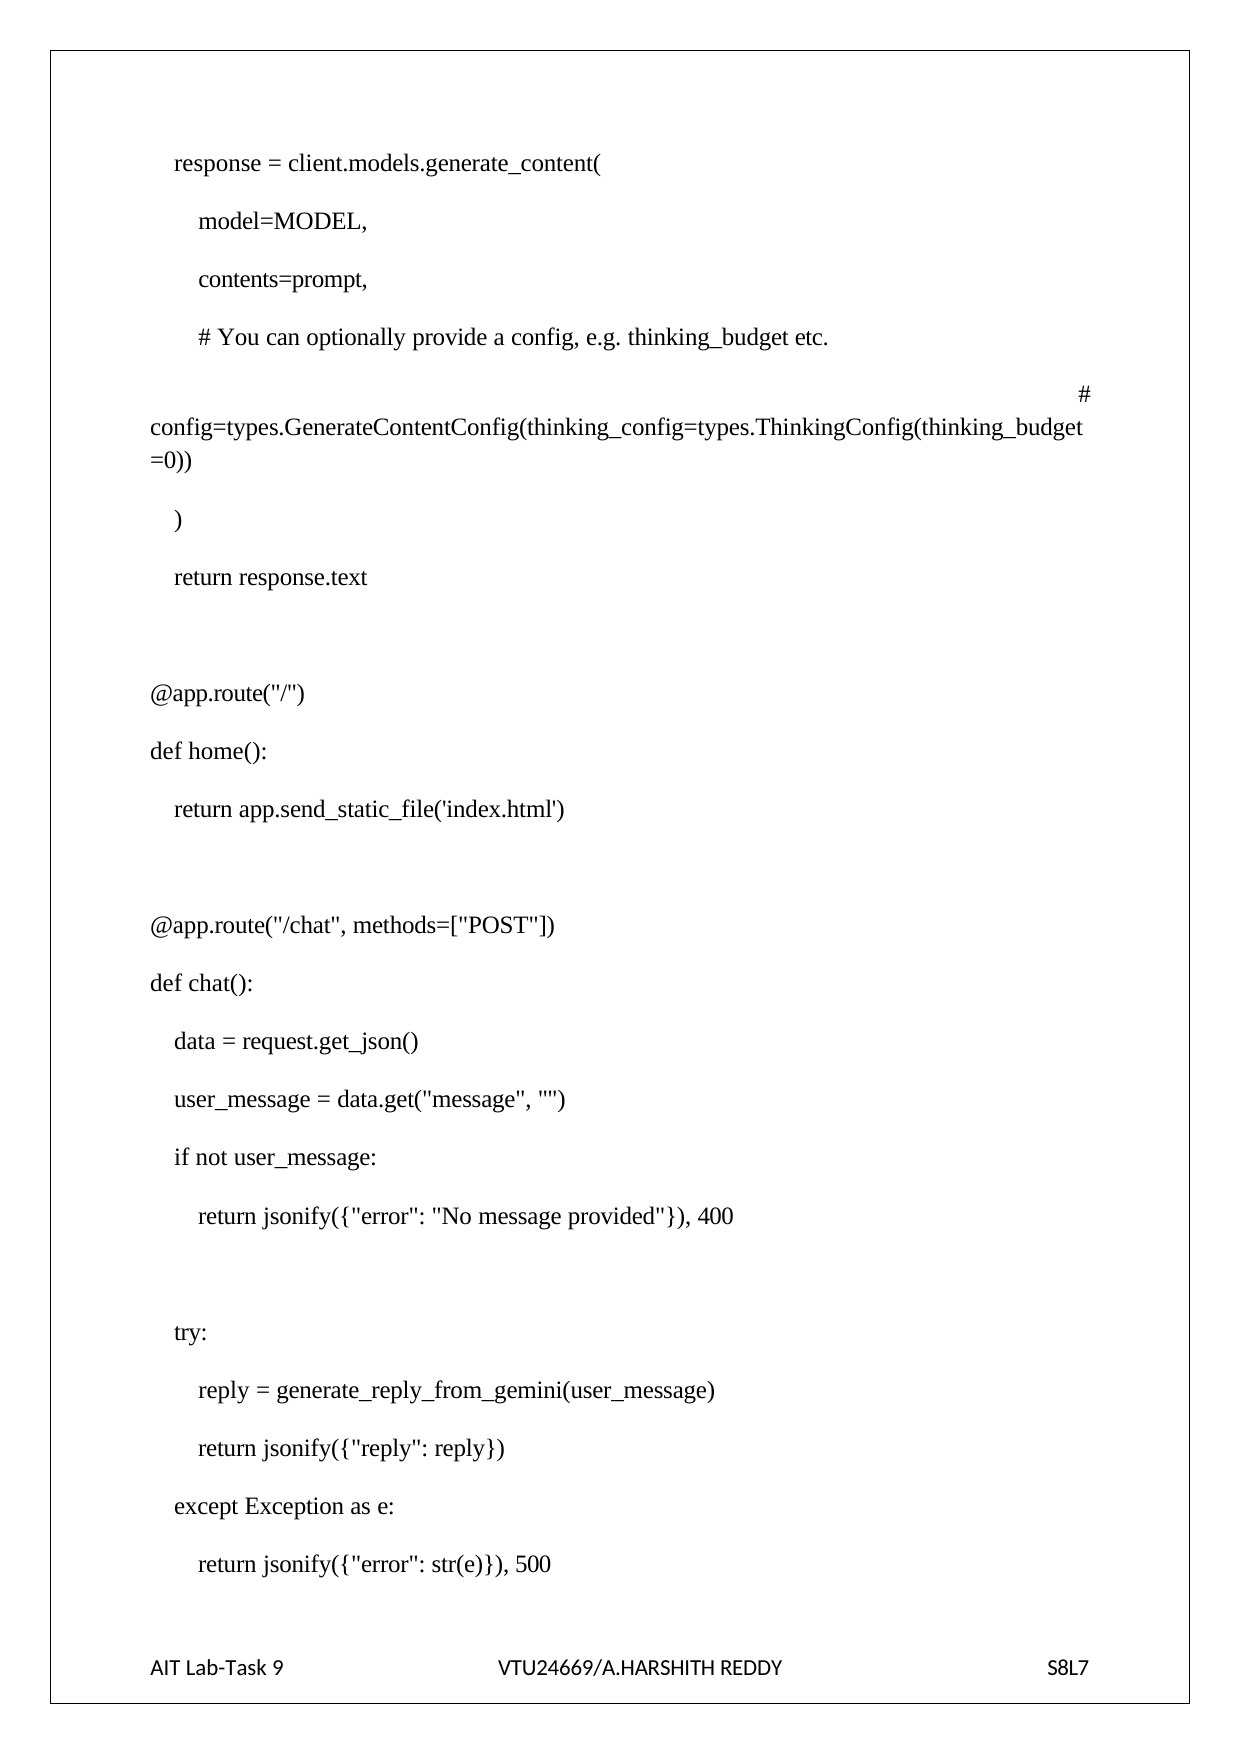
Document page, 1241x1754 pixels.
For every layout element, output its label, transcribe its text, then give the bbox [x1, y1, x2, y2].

text @app.route("/") def home(): [150, 678, 334, 765]
text return jsonify({"reply": reply}) [198, 1433, 1181, 1462]
text model=MODEL, contents=prompt, [198, 206, 533, 292]
text user_message = data.get("message", "") [174, 1084, 1181, 1113]
text =0)) [150, 446, 1181, 474]
text response = client.models.generate_content( [174, 148, 1181, 177]
text data = request.get_json() [174, 1027, 1181, 1055]
text if not user_message: [174, 1142, 1181, 1171]
text # You can optionally provide a config, e.g. thinking_budget etc. [198, 322, 1181, 350]
text reply = generate_reply_from_gemini(user_message) [198, 1375, 1181, 1403]
text except Exception as e: [174, 1491, 1181, 1520]
text @app.route("/chat", methods=["POST"]) def chat(): [150, 910, 581, 997]
text ) [174, 504, 1181, 532]
text return jsonify({"error": "No message provided"}), 400 [198, 1201, 1181, 1229]
text config=types.GenerateContentConfig(thinking_config=types.ThinkingConfig(thinking_budget [150, 412, 1181, 441]
text return response.text [174, 562, 1181, 591]
text # [1078, 379, 1181, 408]
text return app.send_static_file('index.html') [174, 794, 1181, 823]
text try: [174, 1317, 1181, 1346]
text return jsonify({"error": str(e)}), 500 [198, 1549, 1181, 1578]
